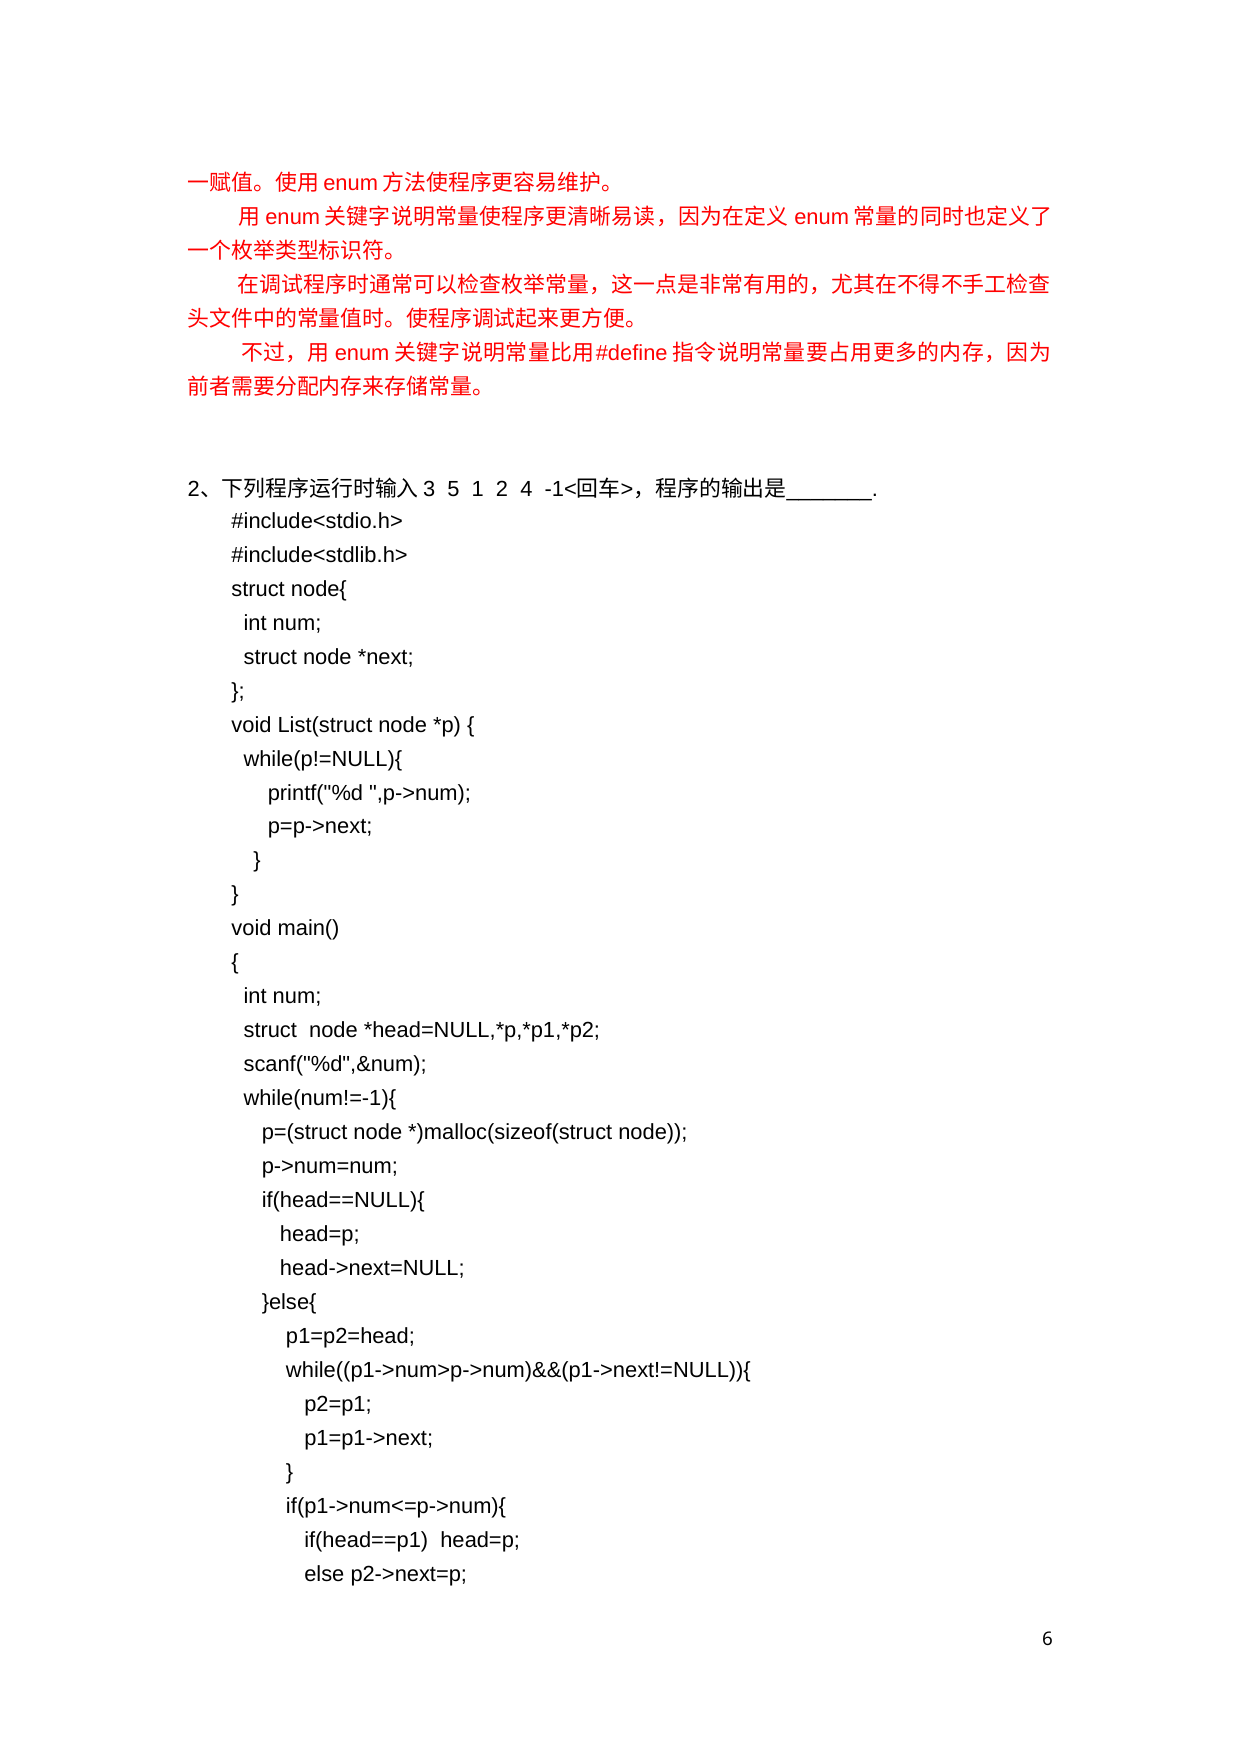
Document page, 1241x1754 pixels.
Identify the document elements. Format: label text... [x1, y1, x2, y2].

text struct node{ [187, 571, 1053, 605]
text p=(struct node *)malloc(sizeof(struct node)); [187, 1115, 1053, 1149]
text 不过，用enum关键字说明常量比用#define指令说明常量要占用更多的内存，因为前者需要分配内存来存储常量。 [187, 334, 1053, 402]
text p->num=num; [187, 1149, 1053, 1183]
text p=p->next; [187, 809, 1053, 843]
text }else{ [187, 1284, 1053, 1318]
text printf("%d ",p->num); [187, 775, 1053, 809]
text if(head==p1) head=p; [187, 1522, 1053, 1556]
text head->next=NULL; [187, 1251, 1053, 1284]
text void main() [187, 911, 1053, 945]
text #include<stdio.h> [187, 503, 1053, 537]
text p2=p1; [187, 1386, 1053, 1420]
text #include<stdlib.h> [187, 537, 1053, 571]
text struct node *head=NULL,*p,*p1,*p2; [187, 1013, 1053, 1047]
text p1=p2=head; [187, 1318, 1053, 1352]
text 2、下列程序运行时输入3 5 1 2 4 -1<回车>，程序的输出是_______. [187, 469, 1053, 503]
text int num; [187, 605, 1053, 639]
text if(head==NULL){ [187, 1183, 1053, 1217]
text if(p1->num<=p->num){ [187, 1488, 1053, 1522]
text while(num!=-1){ [187, 1081, 1053, 1115]
text while(p!=NULL){ [187, 741, 1053, 775]
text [187, 164, 1053, 198]
text else p2->next=p; [187, 1556, 1053, 1590]
text int num; [187, 979, 1053, 1013]
text head=p; [187, 1217, 1053, 1251]
text } [187, 1454, 1053, 1488]
text 在调试程序时通常可以检查枚举常量，这一点是非常有用的，尤其在不得不手工检查头文件中的常量值时。使程序调试起来更方便。 [187, 266, 1053, 334]
text { [187, 945, 1053, 979]
text } [187, 843, 1053, 877]
text }; [187, 673, 1053, 707]
text void List(struct node *p) { [187, 707, 1053, 741]
text scanf("%d",&num); [187, 1047, 1053, 1081]
text while((p1->num>p->num)&&(p1->next!=NULL)){ [187, 1352, 1053, 1386]
text } [187, 877, 1053, 911]
text 用enum关键字说明常量使程序更清晰易读，因为在定义enum常量的同时也定义了一个枚举类型标识符。 [187, 198, 1053, 266]
text p1=p1->next; [187, 1420, 1053, 1454]
text struct node *next; [187, 639, 1053, 673]
